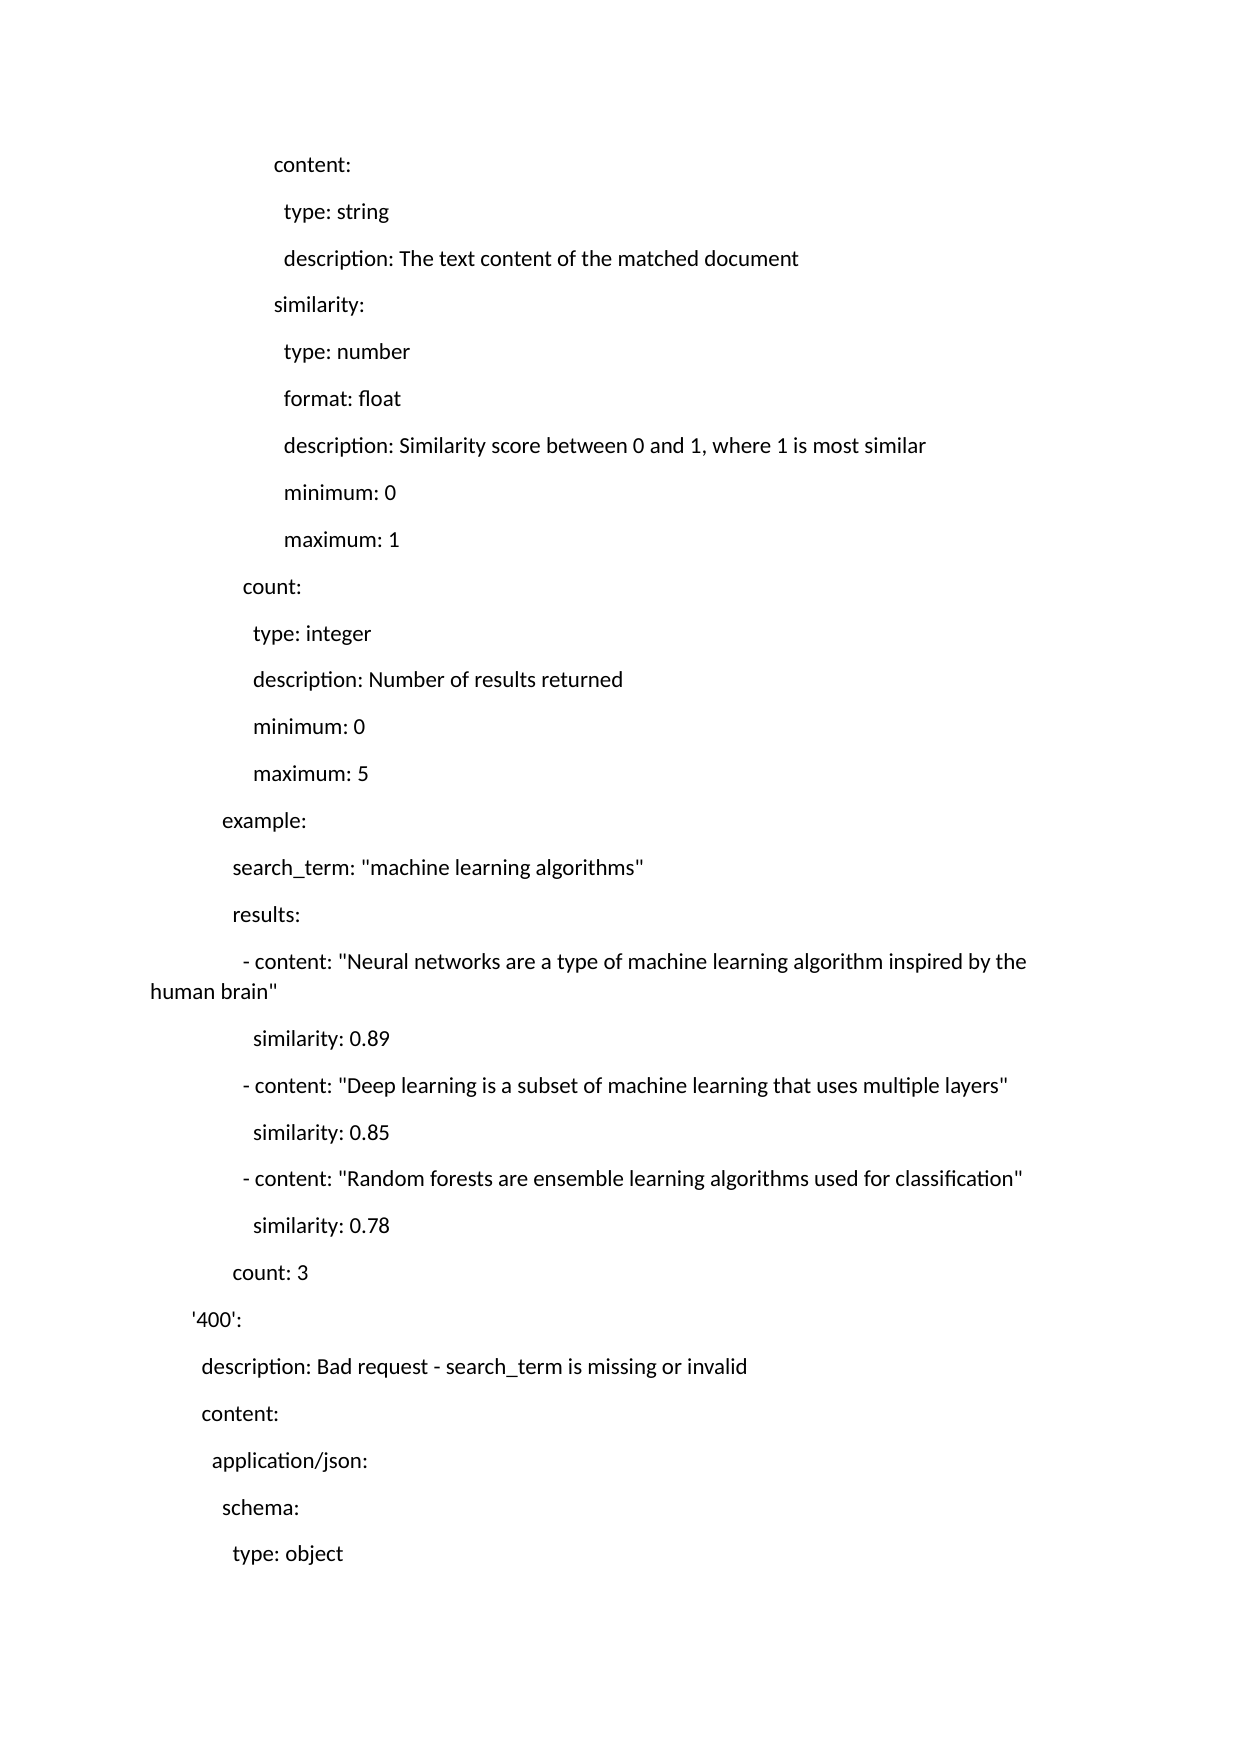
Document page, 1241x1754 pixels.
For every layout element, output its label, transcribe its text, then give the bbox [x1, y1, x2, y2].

text description: The text content of the matched document [150, 244, 1090, 272]
text - content: "Random forests are ensemble learning algorithms used for classification" [150, 1164, 1090, 1193]
text '400': [150, 1305, 1090, 1333]
text similarity: [150, 291, 1090, 319]
text content: [150, 1399, 1090, 1427]
text similarity: 0.78 [150, 1211, 1090, 1239]
text description: Similarity score between 0 and 1, where 1 is most similar [150, 431, 1090, 459]
text description: Number of results returned [150, 666, 1090, 694]
text minimum: 0 [150, 478, 1090, 506]
text type: string [150, 197, 1090, 225]
text example: [150, 806, 1090, 834]
text minimum: 0 [150, 712, 1090, 741]
text type: number [150, 337, 1090, 366]
text count: 3 [150, 1258, 1090, 1286]
text count: [150, 572, 1090, 600]
text similarity: 0.85 [150, 1118, 1090, 1146]
text similarity: 0.89 [150, 1024, 1090, 1052]
text type: object [150, 1539, 1090, 1568]
text results: [150, 900, 1090, 928]
text - content: "Neural networks are a type of machine learning algorithm inspired by the human brain" [150, 947, 1090, 1005]
text content: [150, 150, 1090, 178]
text schema: [150, 1493, 1090, 1521]
text application/json: [150, 1446, 1090, 1474]
text search_term: "machine learning algorithms" [150, 853, 1090, 881]
text maximum: 5 [150, 759, 1090, 787]
text maximum: 1 [150, 525, 1090, 553]
text format: float [150, 384, 1090, 412]
text description: Bad request - search_term is missing or invalid [150, 1352, 1090, 1380]
text - content: "Deep learning is a subset of machine learning that uses multiple layers" [150, 1071, 1090, 1099]
text type: integer [150, 619, 1090, 647]
